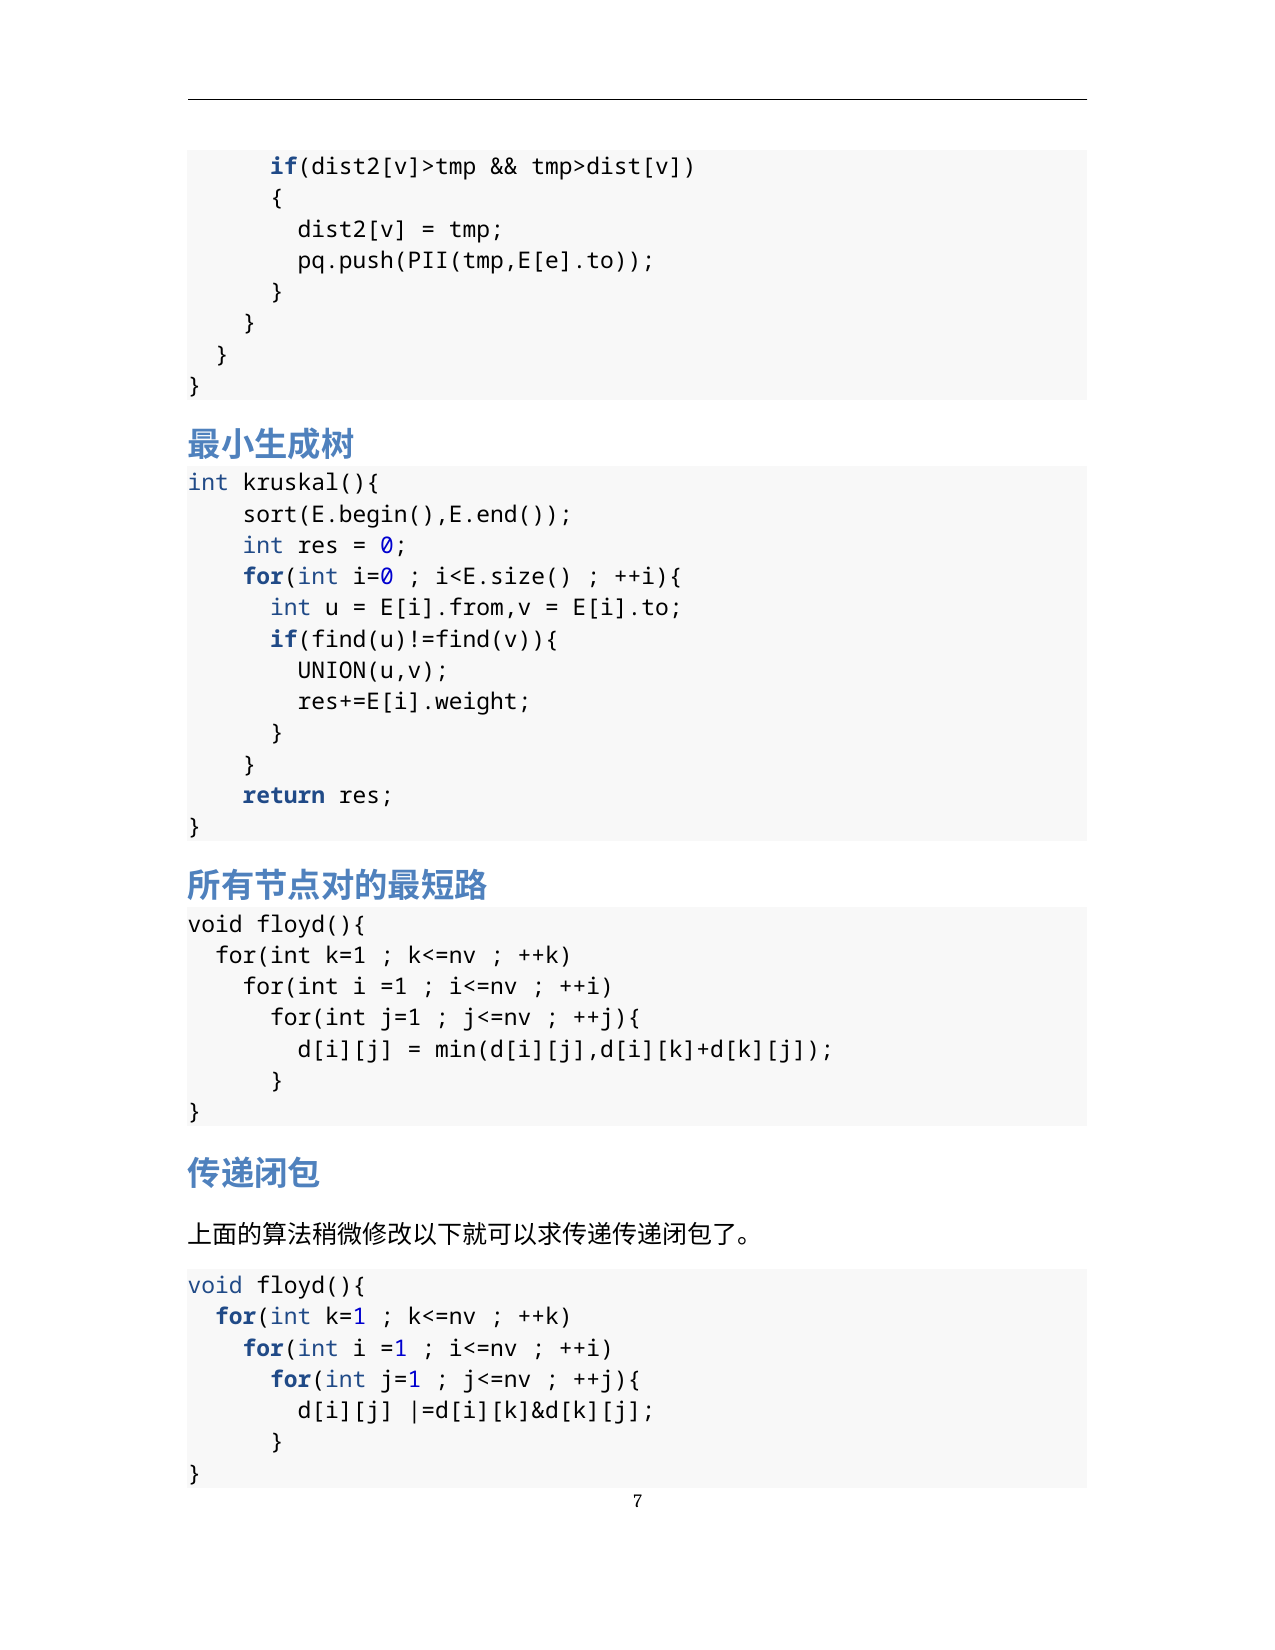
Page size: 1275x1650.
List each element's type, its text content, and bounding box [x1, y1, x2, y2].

text int kruskal(){ sort(E.begin(),E.end()); int res = 0; for(int i=0 ; i<E.size() ; ++i){ int u = E[i].from,v = E[i].to; if(find(u)!=find(v)){ UNION(u,v); res+=E[i].weight; } } return res; } [187, 466, 1087, 841]
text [187, 150, 1087, 400]
subtitle 所有节点对的最短路 [187, 862, 1087, 907]
subtitle 传递闭包 [187, 1147, 1087, 1195]
text 上面的算法稍微修改以下就可以求传递传递闭包了。 [187, 1214, 1087, 1250]
text void floyd(){ for(int k=1 ; k<=nv ; ++k) for(int i =1 ; i<=nv ; ++i) for(int j=1 ; j<=nv ; ++j){ d[i][j] |=d[i][k]&d[k][j]; } } [201, 1269, 1087, 1488]
subtitle 最小生成树 [187, 421, 1087, 466]
text void floyd(){ for(int k=1 ; k<=nv ; ++k) for(int i =1 ; i<=nv ; ++i) for(int j=1 ; j<=nv ; ++j){ d[i][j] = min(d[i][j],d[i][k]+d[k][j]); } } [187, 907, 1087, 1126]
